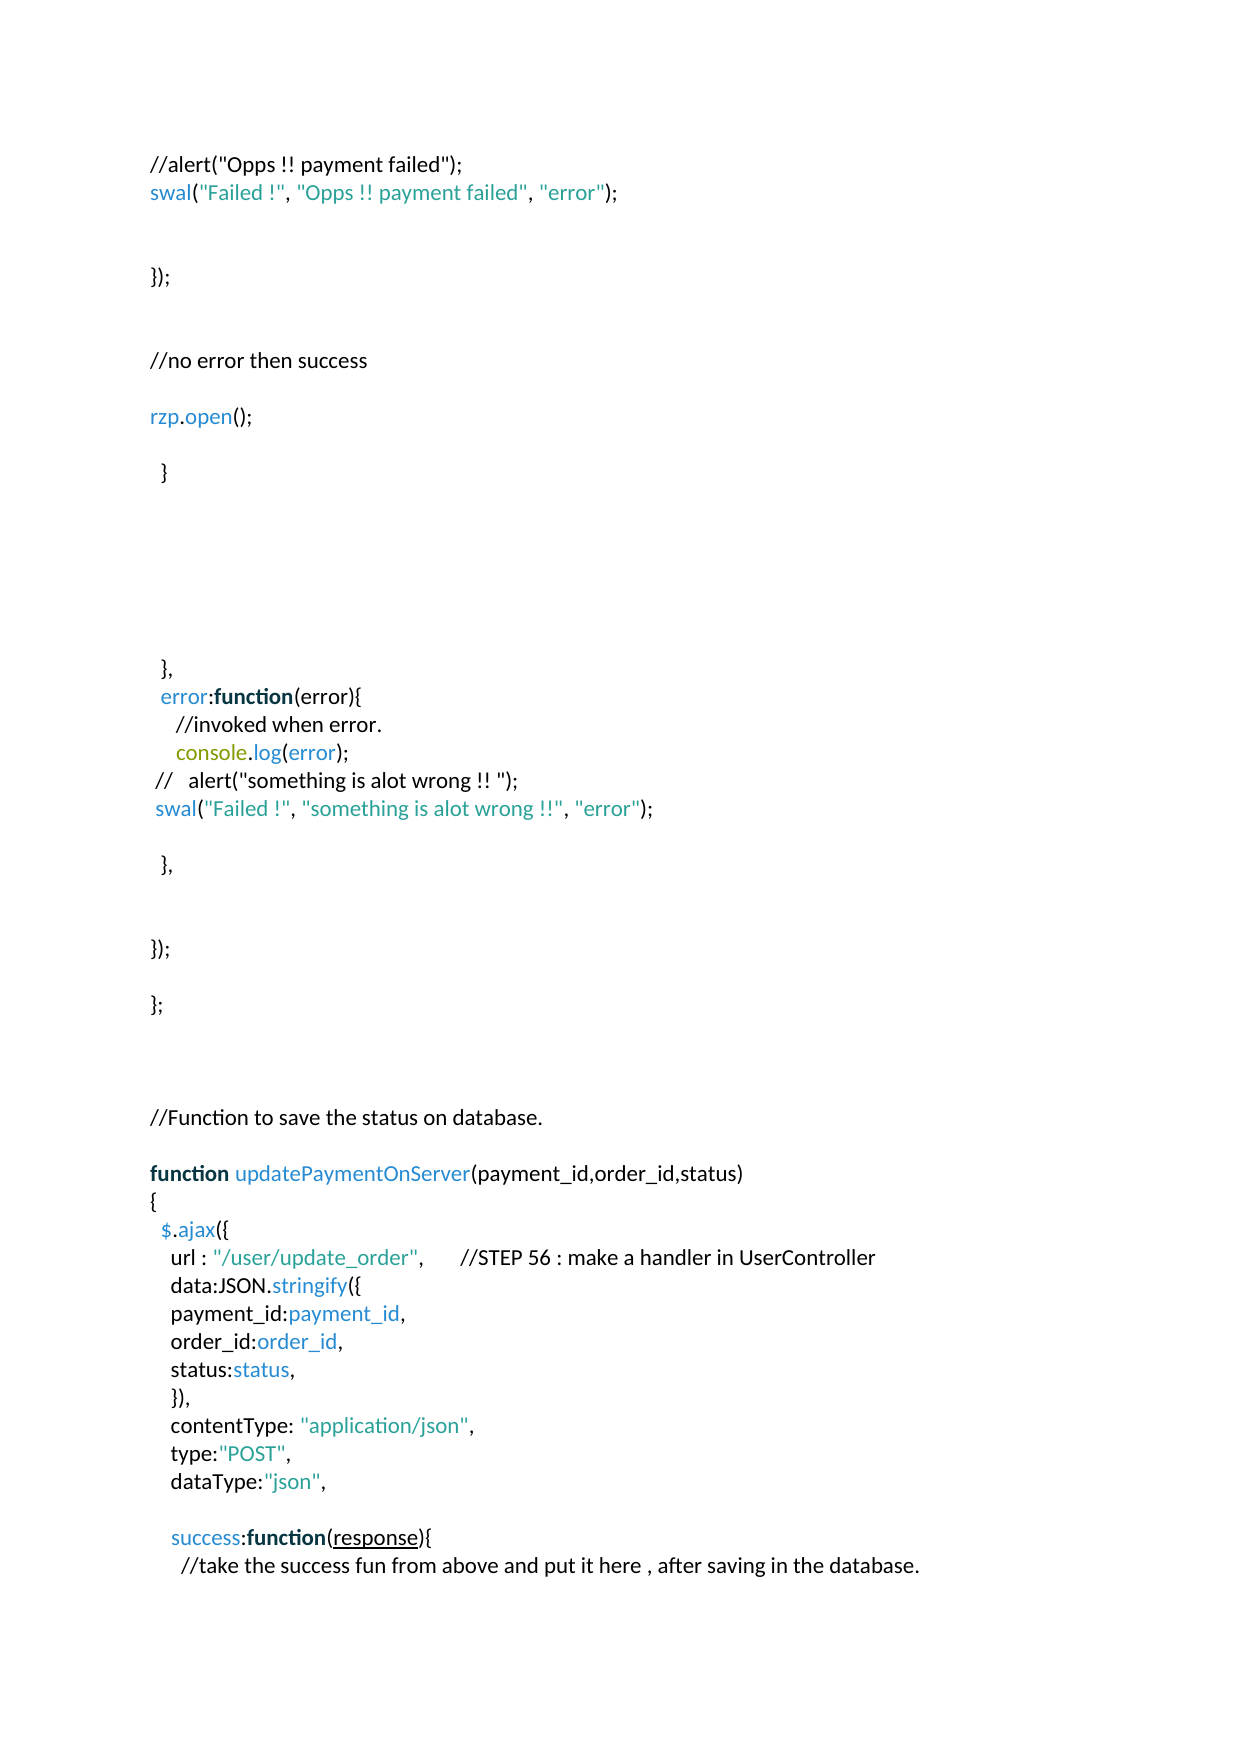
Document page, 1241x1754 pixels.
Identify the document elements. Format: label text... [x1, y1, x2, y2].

text }), [150, 1383, 1090, 1411]
text swal("Failed !", "Opps !! payment failed", "error"); [150, 178, 1090, 206]
text }); [150, 934, 1090, 963]
text console.log(error); [150, 738, 1090, 766]
text }, [150, 851, 1090, 878]
text }; [150, 991, 1090, 1019]
text rzp.open(); [150, 402, 1090, 430]
text error:function(error){ [150, 682, 1090, 710]
text contentType: "application/json", [150, 1411, 1090, 1439]
text order_id:order_id, [150, 1327, 1090, 1355]
text url : "/user/update_order", //STEP 56 : make a handler in UserController [150, 1243, 1090, 1271]
text //invoked when error. [150, 710, 1090, 738]
text swal("Failed !", "something is alot wrong !!", "error"); [150, 794, 1090, 822]
text status:status, [150, 1355, 1090, 1383]
text type:"POST", [150, 1439, 1090, 1467]
text // alert("something is alot wrong !! "); [150, 766, 1090, 794]
text //no error then success [150, 346, 1090, 374]
text //Function to save the status on database. [150, 1103, 1090, 1131]
text }); [150, 262, 1090, 290]
text success:function(response){ [150, 1523, 1090, 1551]
text data:JSON.stringify({ [150, 1271, 1090, 1299]
text payment_id:payment_id, [150, 1299, 1090, 1327]
text //take the success fun from above and put it here , after saving in the database. [150, 1551, 1090, 1579]
text //alert("Opps !! payment failed"); [150, 150, 1090, 178]
text } [150, 458, 1090, 486]
text function updatePaymentOnServer(payment_id,order_id,status) [150, 1159, 1090, 1187]
text dataType:"json", [150, 1467, 1090, 1495]
text { [150, 1187, 1090, 1215]
text }, [150, 654, 1090, 682]
text $.ajax({ [150, 1215, 1090, 1243]
